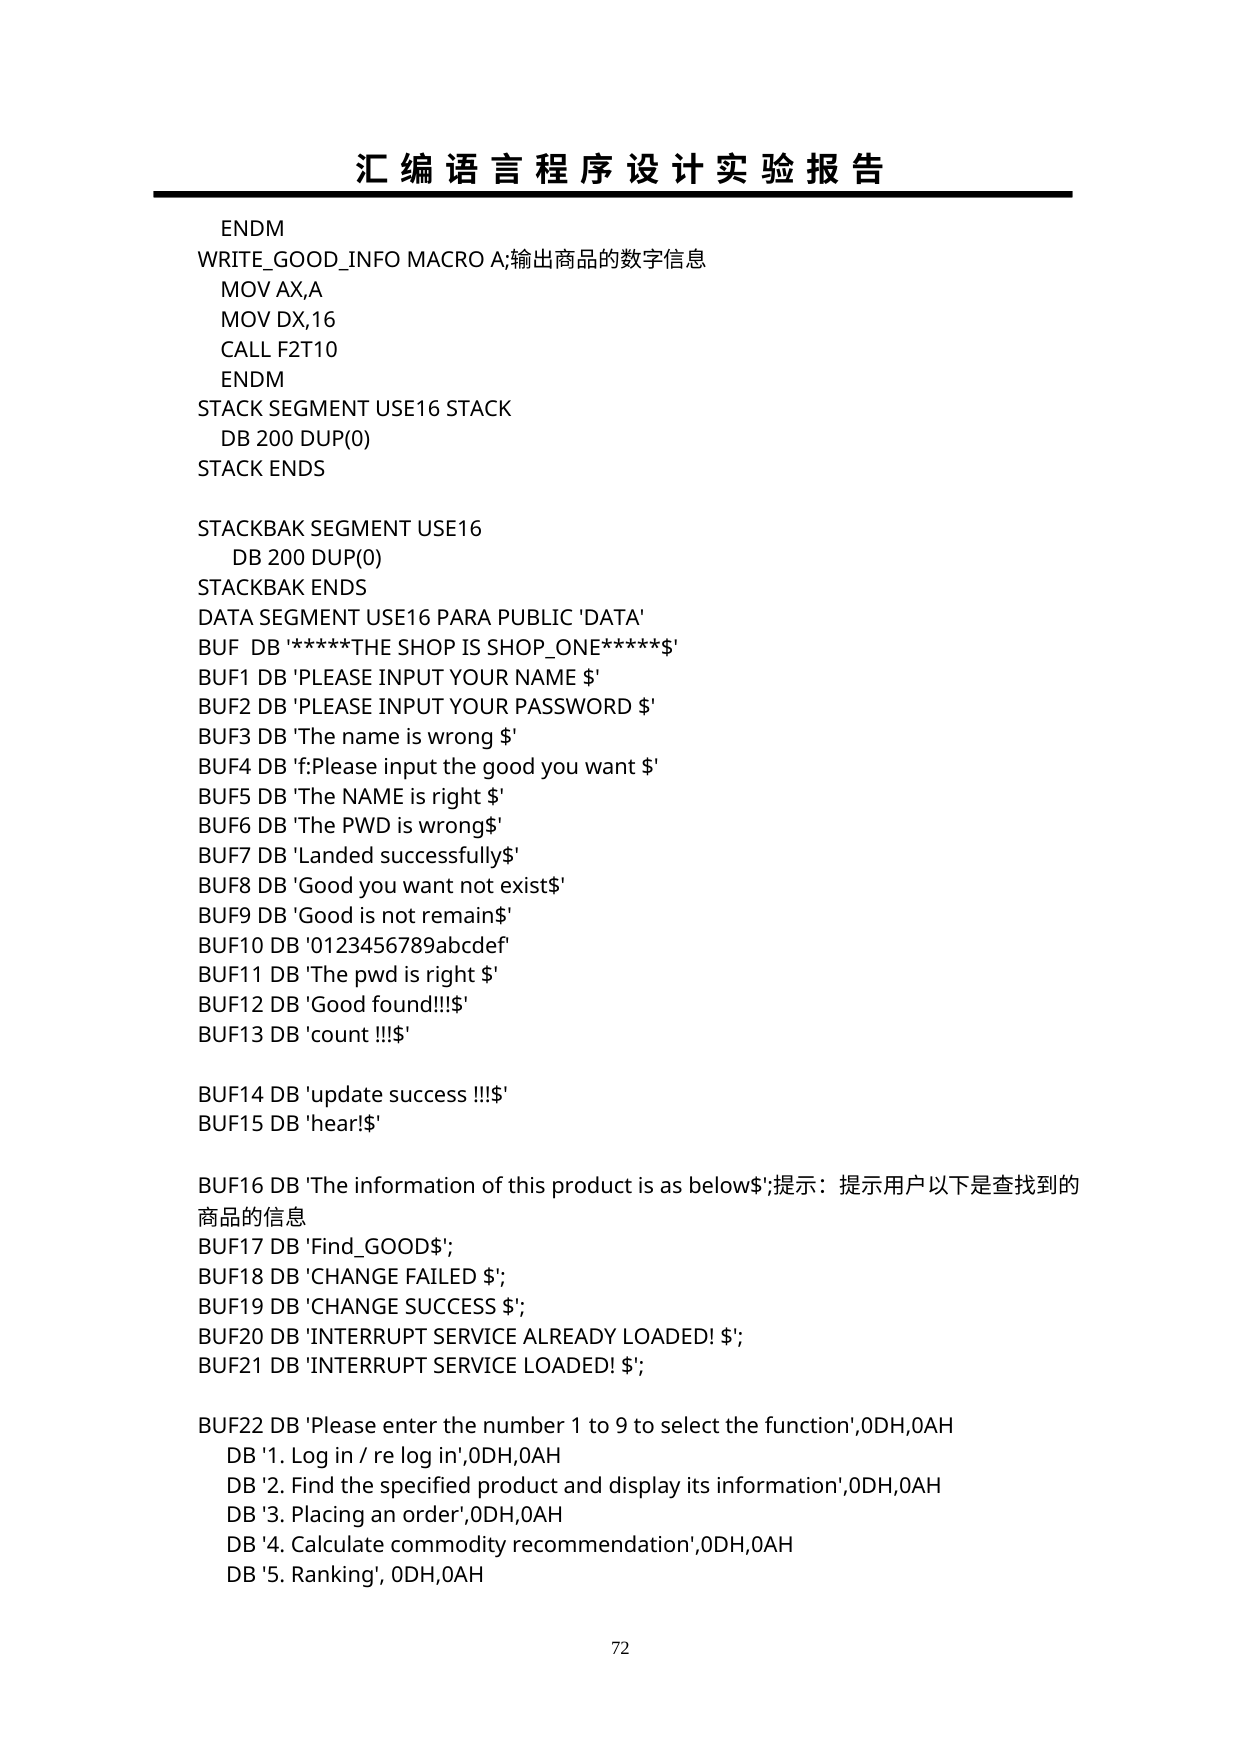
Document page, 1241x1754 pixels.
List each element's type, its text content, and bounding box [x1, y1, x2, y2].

text BUF4 DB 'f:Please input the good you want $' [197, 751, 1087, 781]
text BUF13 DB 'count !!!$' [197, 1019, 1087, 1049]
text BUF11 DB 'The pwd is right $' [197, 959, 1087, 989]
text DB 200 DUP(0) [197, 542, 1087, 572]
text MOV DX,16 [197, 304, 1087, 334]
text STACKBAK SEGMENT USE16 [197, 512, 1087, 542]
text DB '1. Log in / re log in',0DH,0AH [197, 1440, 1087, 1470]
text DB '5. Ranking', 0DH,0AH [197, 1559, 1087, 1589]
text BUF7 DB 'Landed successfully$' [197, 840, 1087, 870]
text BUF17 DB 'Find_GOOD$'; [197, 1231, 1087, 1261]
text WRITE_GOOD_INFO MACRO A;输出商品的数字信息 [197, 242, 1087, 274]
text BUF19 DB 'CHANGE SUCCESS $'; [197, 1291, 1087, 1321]
text BUF15 DB 'hear!$' [197, 1108, 1087, 1138]
text DB '2. Find the specified product and display its information',0DH,0AH [197, 1470, 1087, 1499]
text STACKBAK ENDS [197, 572, 1087, 602]
text BUF8 DB 'Good you want not exist$' [197, 870, 1087, 900]
text ENDM [197, 213, 1087, 242]
text DB 200 DUP(0) [197, 423, 1087, 453]
text BUF20 DB 'INTERRUPT SERVICE ALREADY LOADED! $'; [197, 1321, 1087, 1351]
text BUF22 DB 'Please enter the number 1 to 9 to select the function',0DH,0AH [197, 1410, 1087, 1440]
text BUF5 DB 'The NAME is right $' [197, 781, 1087, 810]
text BUF16 DB 'The information of this product is as below$';提示：提示用户以下是查找到的商品的信息 [197, 1168, 1087, 1231]
text BUF10 DB '0123456789abcdef' [197, 929, 1087, 959]
text MOV AX,A [197, 274, 1087, 304]
text BUF1 DB 'PLEASE INPUT YOUR NAME $' [197, 661, 1087, 691]
text DATA SEGMENT USE16 PARA PUBLIC 'DATA' [197, 602, 1087, 632]
text BUF18 DB 'CHANGE FAILED $'; [197, 1261, 1087, 1291]
text ENDM [197, 363, 1087, 393]
text CALL F2T10 [197, 334, 1087, 363]
text BUF21 DB 'INTERRUPT SERVICE LOADED! $'; [197, 1351, 1087, 1380]
text BUF DB '*****THE SHOP IS SHOP_ONE*****$' [197, 632, 1087, 661]
text STACK SEGMENT USE16 STACK [197, 393, 1087, 423]
text STACK ENDS [197, 453, 1087, 483]
text BUF9 DB 'Good is not remain$' [197, 900, 1087, 929]
text BUF12 DB 'Good found!!!$' [197, 989, 1087, 1019]
text DB '4. Calculate commodity recommendation',0DH,0AH [197, 1529, 1087, 1559]
text BUF14 DB 'update success !!!$' [197, 1078, 1087, 1108]
text BUF6 DB 'The PWD is wrong$' [197, 810, 1087, 840]
text DB '3. Placing an order',0DH,0AH [197, 1499, 1087, 1529]
text BUF2 DB 'PLEASE INPUT YOUR PASSWORD $' [197, 691, 1087, 721]
text BUF3 DB 'The name is wrong $' [197, 721, 1087, 751]
